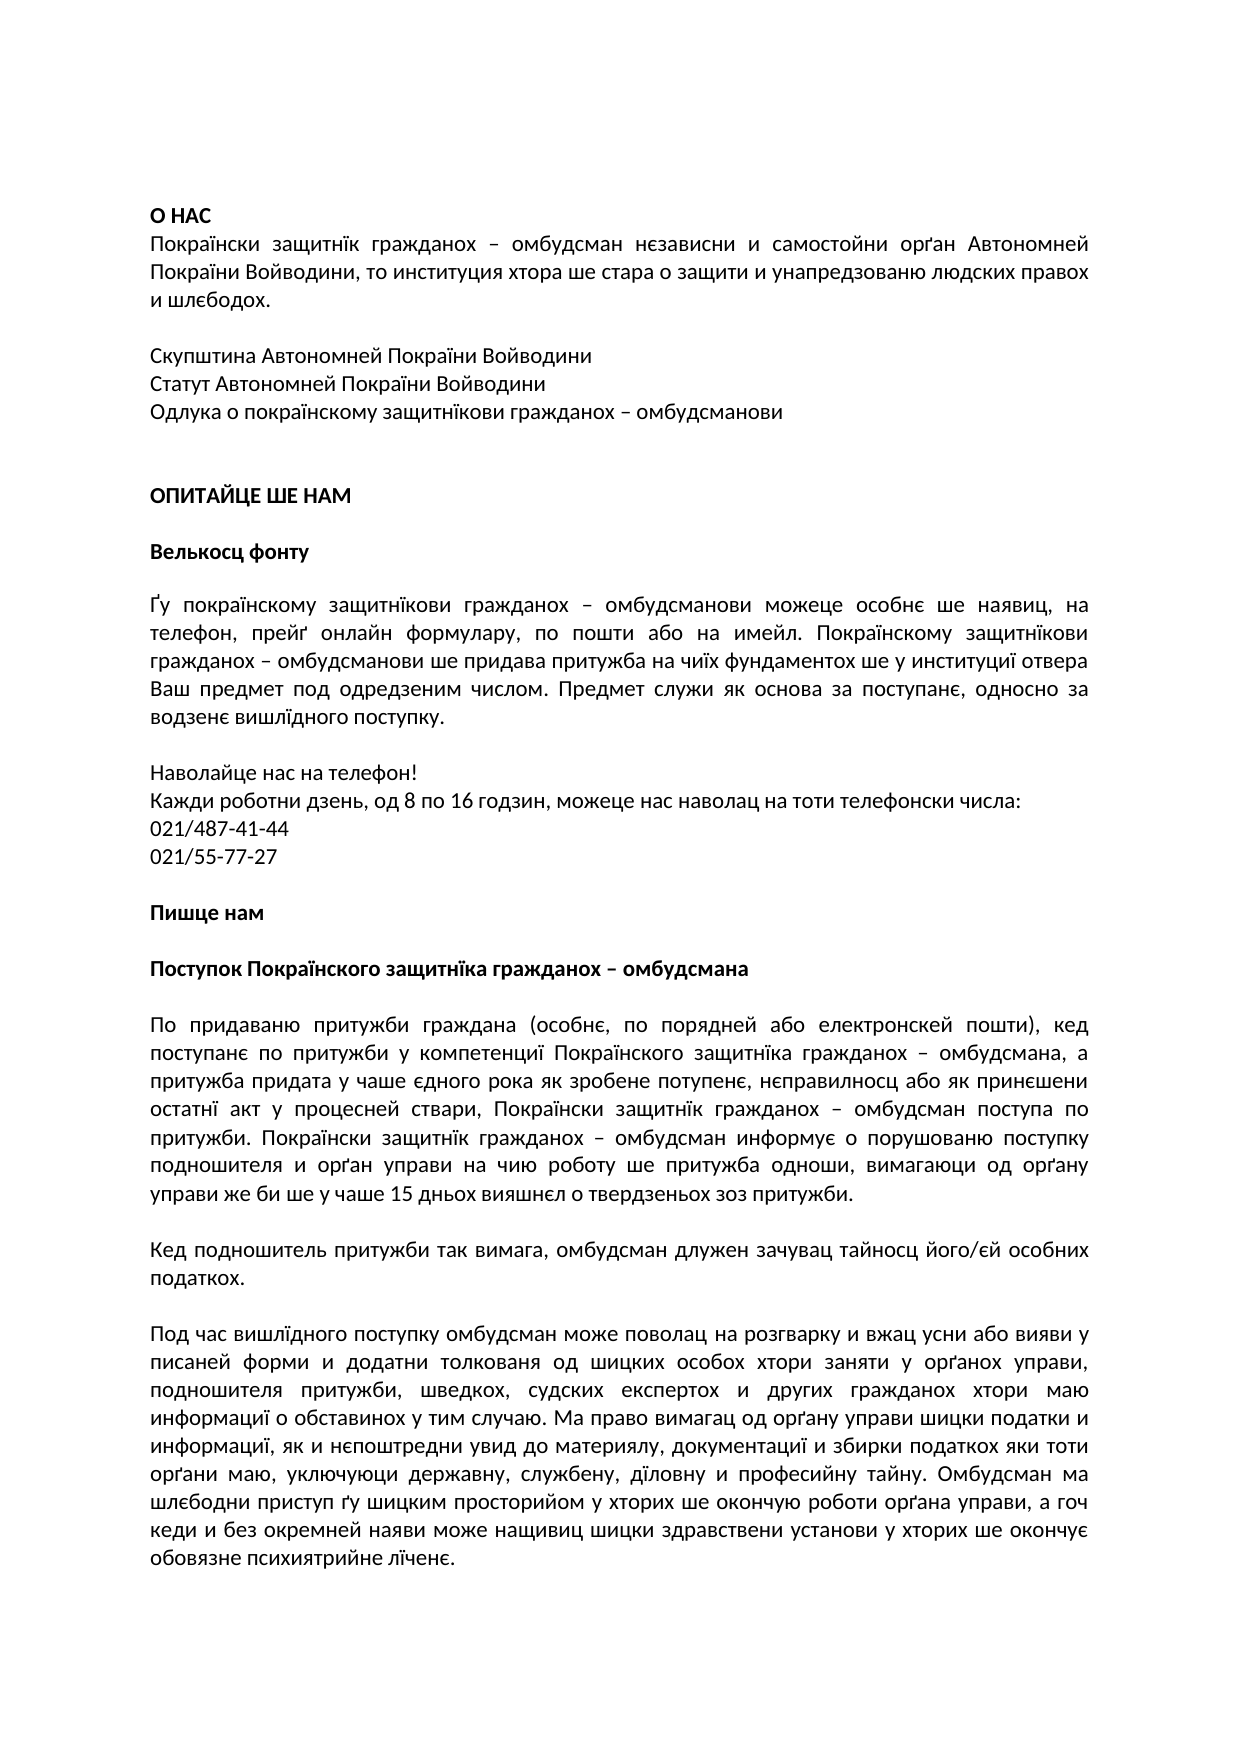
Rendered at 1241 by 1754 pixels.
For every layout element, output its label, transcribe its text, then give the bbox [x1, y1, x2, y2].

text По придаваню притужби граждана (особнє, по порядней або електронскей пошти), кед поступанє по притужби у компетенциї Покраїнского защитнїка гражданох – омбудсмана, а притужба придата у чаше єдного рока як зробене потупенє, нєправилносц або як принєшени остатнї акт у процесней ствари, Покраїнски защитнїк гражданох – омбудсман поступа по притужби. Покраїнски защитнїк гражданох – омбудсман информує о порушованю поступку подношителя и орґан управи на чию роботу ше притужба одноши, вимагаюци од орґану управи же би ше у чаше 15 дньох вияшнєл о твердзеньох зоз притужби. [150, 1011, 1090, 1207]
text Поступок Покраїнского защитнїка гражданох – омбудсмана [150, 954, 1090, 982]
text О НАС [150, 201, 1090, 229]
text Наволайце нас на телефон! [150, 758, 1090, 786]
text ОПИТАЙЦЕ ШЕ НАМ [150, 481, 1090, 509]
text Кед подношитель притужби так вимага, омбудсман длужен зачувац тайносц його/єй особних податкох. [150, 1235, 1090, 1291]
text Статут Автономней Покраїни Войводини [150, 369, 1090, 397]
text 021/55-77-27 [150, 842, 1090, 870]
text Кажди роботни дзень, од 8 по 16 годзин, можеце нас наволац на тоти телефонски числа: [150, 786, 1090, 814]
text Ґу покраїнскому защитнїкови гражданох – омбудсманови можеце особнє ше наявиц, на телефон, прейґ онлайн формулару, по пошти або на имейл. Покраїнскому защитнїкови гражданох – омбудсманови ше придава притужба на чиїх фундаментох ше у институциї отвера Ваш предмет под одредзеним числом. Предмет служи як основа за поступанє, односно за водзенє вишлїдного поступку. [150, 590, 1090, 730]
text Покраїнски защитнїк гражданох – омбудсман нєзависни и самостойни орґан Автономней Покраїни Войводини, то институция хтора ше стара о защити и унапредзованю людских правох и шлєбодох. [150, 229, 1090, 313]
text Под час вишлїдного поступку омбудсман може поволац на розгварку и вжац усни або вияви у писаней форми и додатни толкованя од шицких особох хтори заняти у орґанох управи, подношителя притужби, шведкох, судских експертох и других гражданох хтори маю информациї о обставинох у тим случаю. Ма право вимагац од орґану управи шицки податки и информациї, як и нєпоштредни увид до материялу, документациї и збирки податкох яки тоти орґани маю, уключуюци державну, службену, дїловну и професийну тайну. Омбудсман ма шлєбодни приступ ґу шицким просторийом у хторих ше окончую роботи орґана управи, а гоч кеди и без окремней наяви може нащивиц шицки здравствени установи у хторих ше окончує обовязне психиятрийне лїченє. [150, 1319, 1090, 1571]
text Велькосц фонту [150, 537, 1090, 565]
text Скупштина Автономней Покраїни Войводини [150, 341, 1090, 369]
text Одлука о покраїнскому защитнїкови гражданох – омбудсманови [150, 397, 1090, 425]
text Пишце нам [150, 898, 1090, 926]
text 021/487-41-44 [150, 814, 1090, 842]
